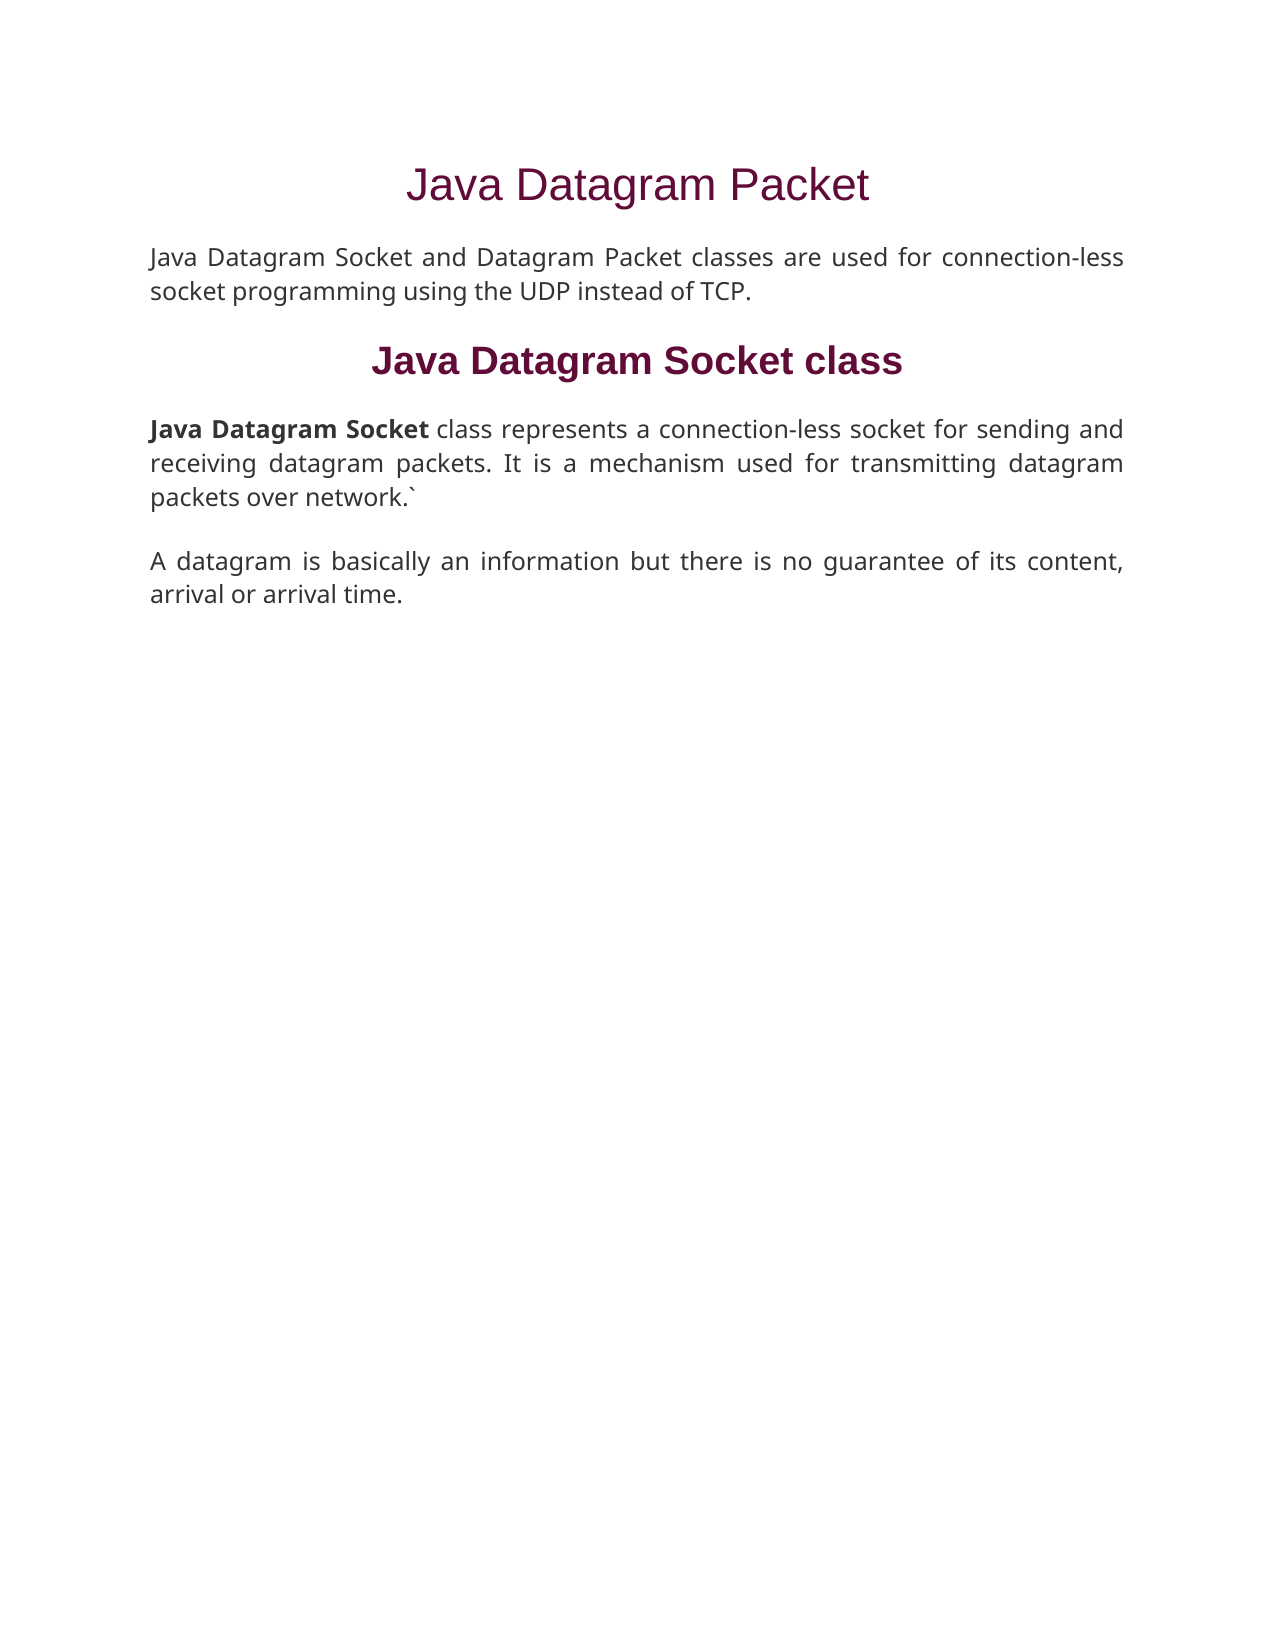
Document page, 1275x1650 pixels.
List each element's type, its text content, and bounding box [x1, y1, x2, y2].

subtitle Java Datagram Socket class [150, 337, 1125, 383]
text Java Datagram Socket class represents a connection-less socket for sending and receiving datagram packets. It is a mechanism used for transmitting datagram packets over network.` [150, 412, 1125, 514]
text Java Datagram Socket and Datagram Packet classes are used for connection-less socket programming using the UDP instead of TCP. [150, 240, 1125, 308]
text Java Datagram Packet [150, 158, 1125, 211]
text A datagram is basically an information but there is no guarantee of its content, arrival or arrival time. [150, 543, 1125, 611]
